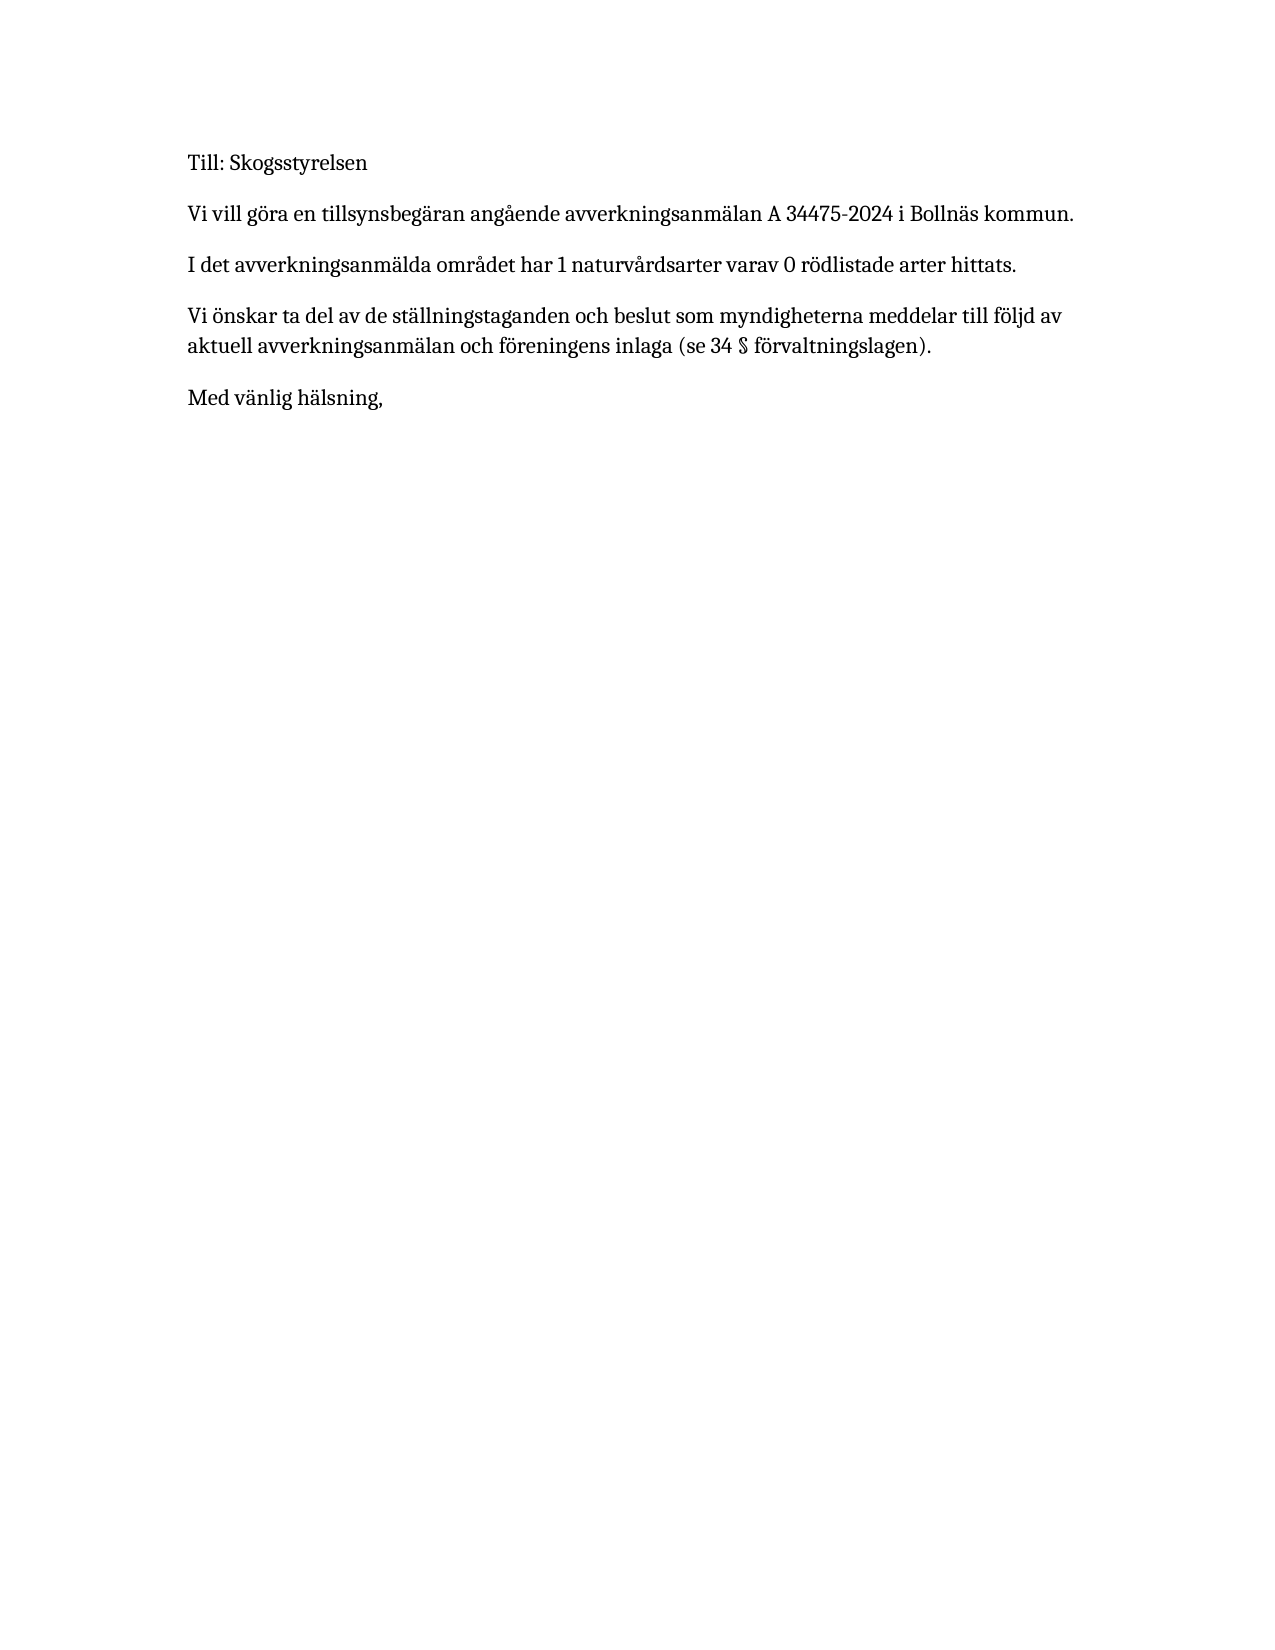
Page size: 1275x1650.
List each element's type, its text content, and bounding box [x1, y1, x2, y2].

text Vi önskar ta del av de ställningstaganden och beslut som myndigheterna meddelar till följd av aktuell avverkningsanmälan och föreningens inlaga (se 34 § förvaltningslagen). [187, 303, 1087, 360]
text Med vänlig hälsning, [187, 384, 1087, 441]
text Till: Skogsstyrelsen [187, 150, 1087, 176]
text I det avverkningsanmälda området har 1 naturvårdsarter varav 0 rödlistade arter hittats. [187, 252, 1087, 278]
text Vi vill göra en tillsynsbegäran angående avverkningsanmälan A 34475-2024 i Bollnäs kommun. [187, 201, 1087, 227]
